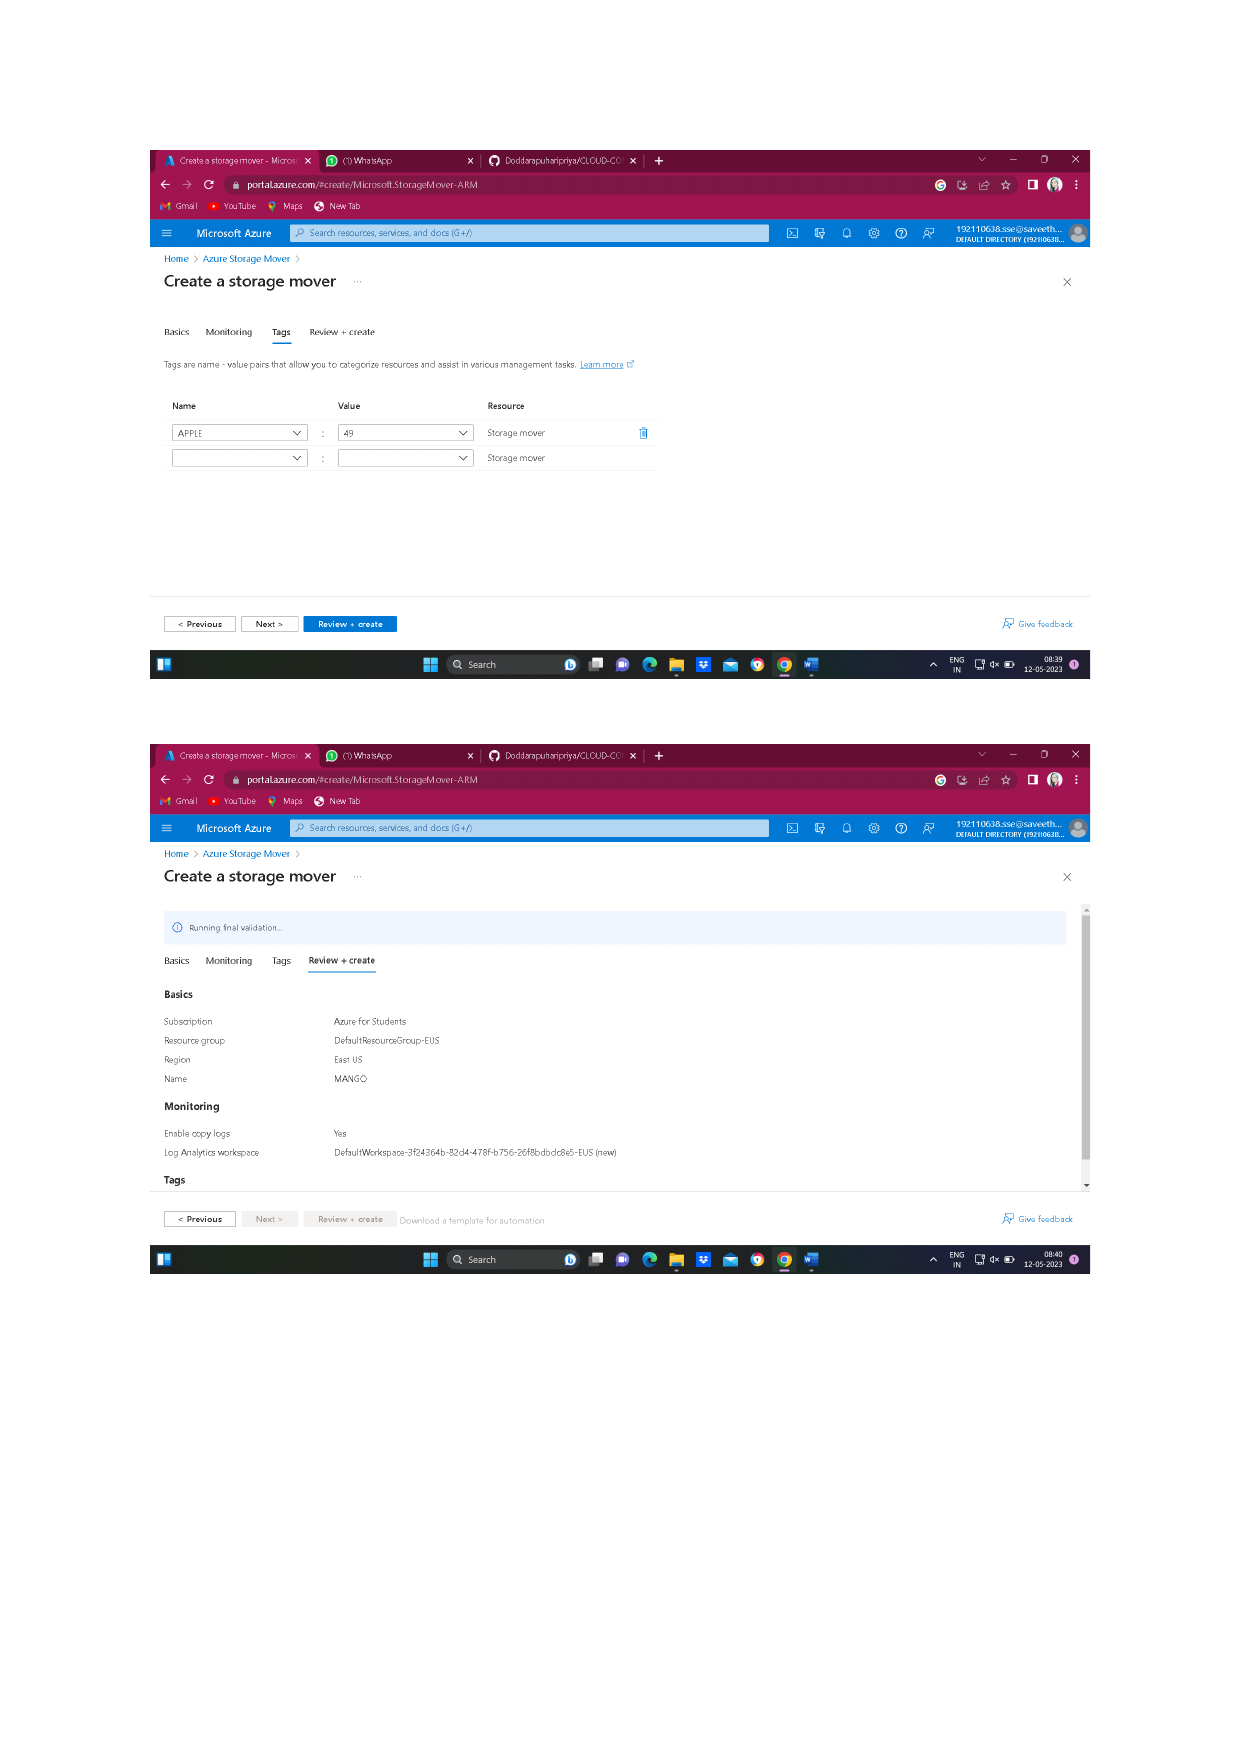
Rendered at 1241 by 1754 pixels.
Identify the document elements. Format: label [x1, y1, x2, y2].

picture [150, 150, 1091, 679]
picture [150, 744, 1091, 1274]
